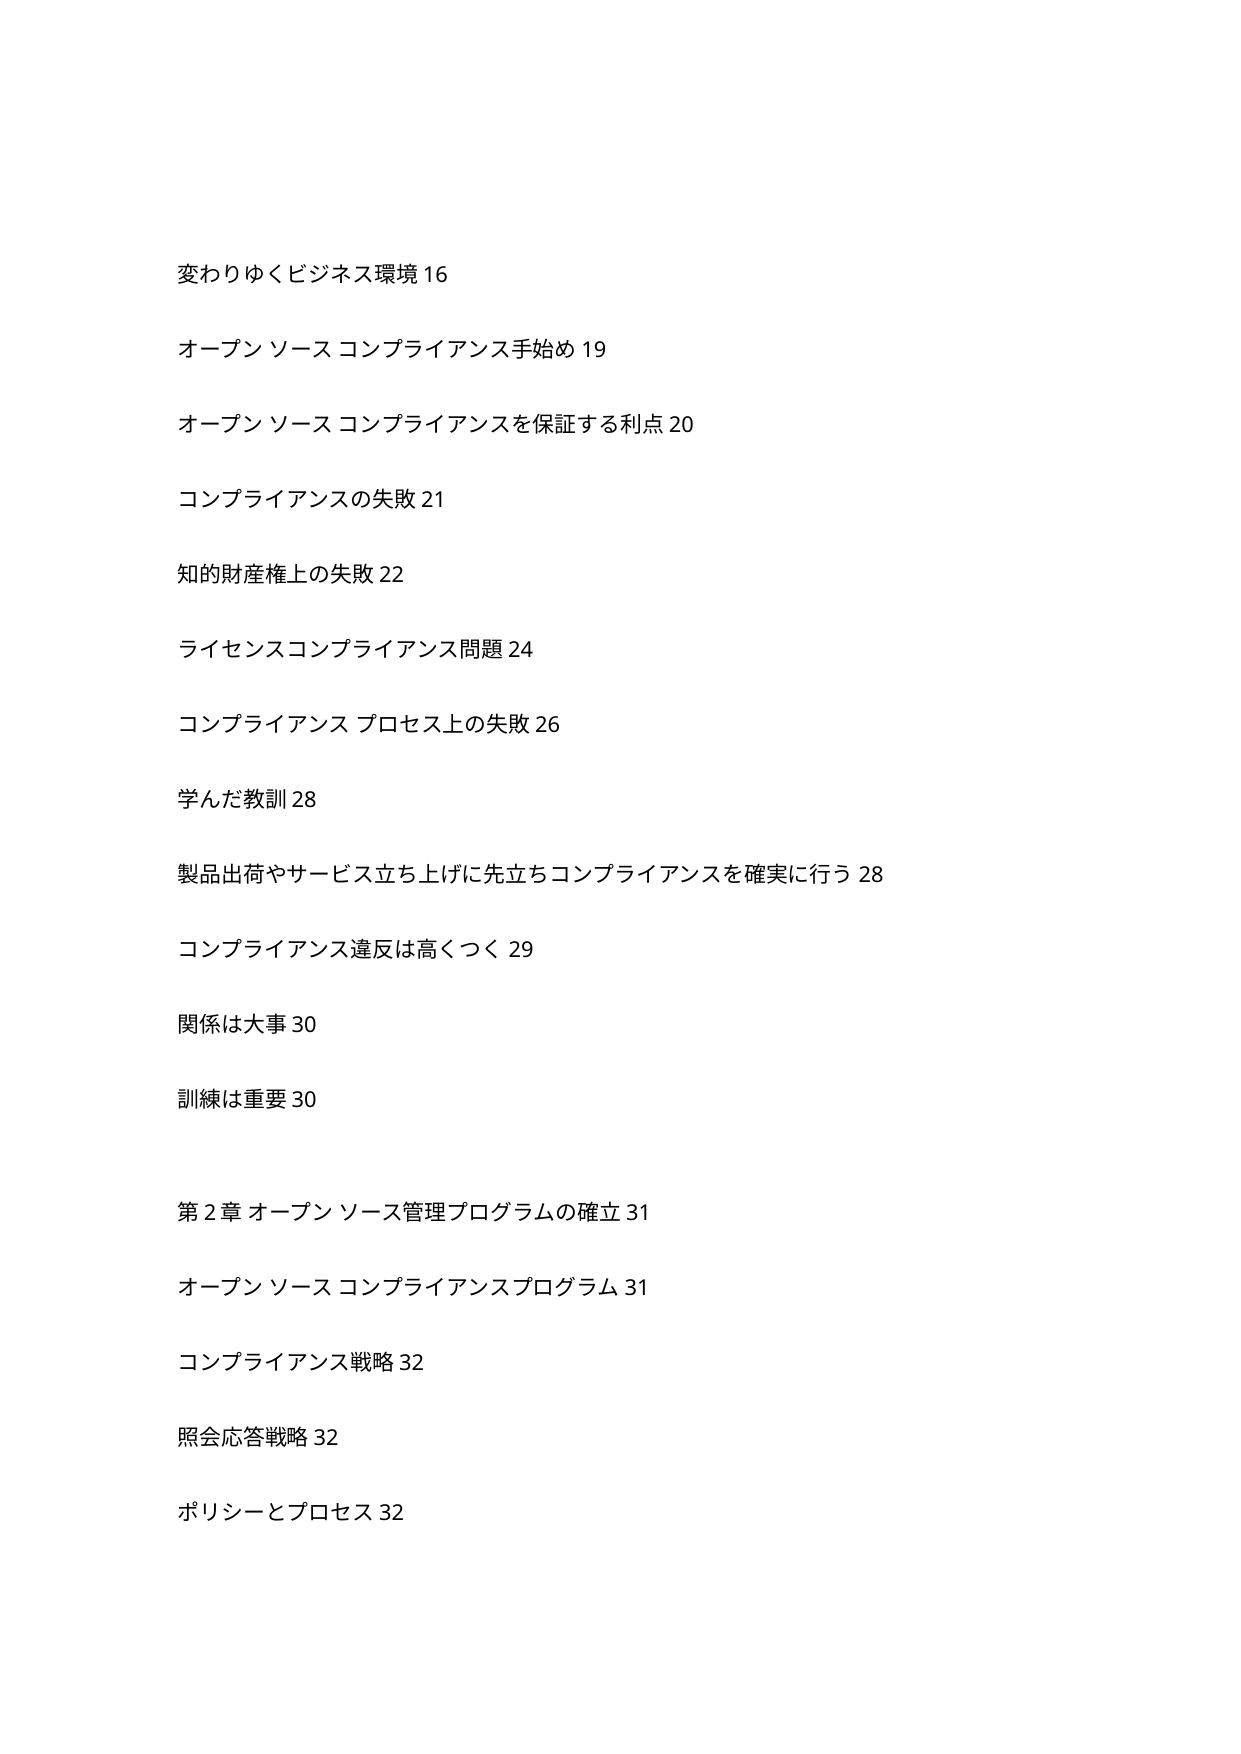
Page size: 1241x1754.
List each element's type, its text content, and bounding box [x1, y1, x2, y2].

text コンプライアンス戦略 32 [177, 1342, 1063, 1379]
text 学んだ教訓 28 [177, 779, 1063, 817]
text オープン ソース コンプライアンスを保証する利点 20 [177, 404, 1063, 442]
text コンプライアンス違反は高くつく 29 [177, 929, 1063, 967]
text 第2章 オープン ソース管理プログラムの確立 31 [177, 1192, 1063, 1229]
text 製品出荷やサービス立ち上げに先立ちコンプライアンスを確実に行う 28 [177, 854, 1063, 892]
text ライセンスコンプライアンス問題 24 [177, 629, 1063, 667]
text 知的財産権上の失敗 22 [177, 554, 1063, 592]
text コンプライアンスの失敗 21 [177, 479, 1063, 517]
text ポリシーとプロセス 32 [177, 1492, 1063, 1529]
text オープン ソース コンプライアンスプログラム 31 [177, 1267, 1063, 1304]
text 訓練は重要 30 [177, 1079, 1063, 1117]
text オープン ソース コンプライアンス手始め 19 [177, 329, 1063, 367]
text 変わりゆくビジネス環境 16 [177, 254, 1063, 292]
text 照会応答戦略 32 [177, 1417, 1063, 1454]
text 関係は大事 30 [177, 1004, 1063, 1042]
text コンプライアンス プロセス上の失敗 26 [177, 704, 1063, 742]
